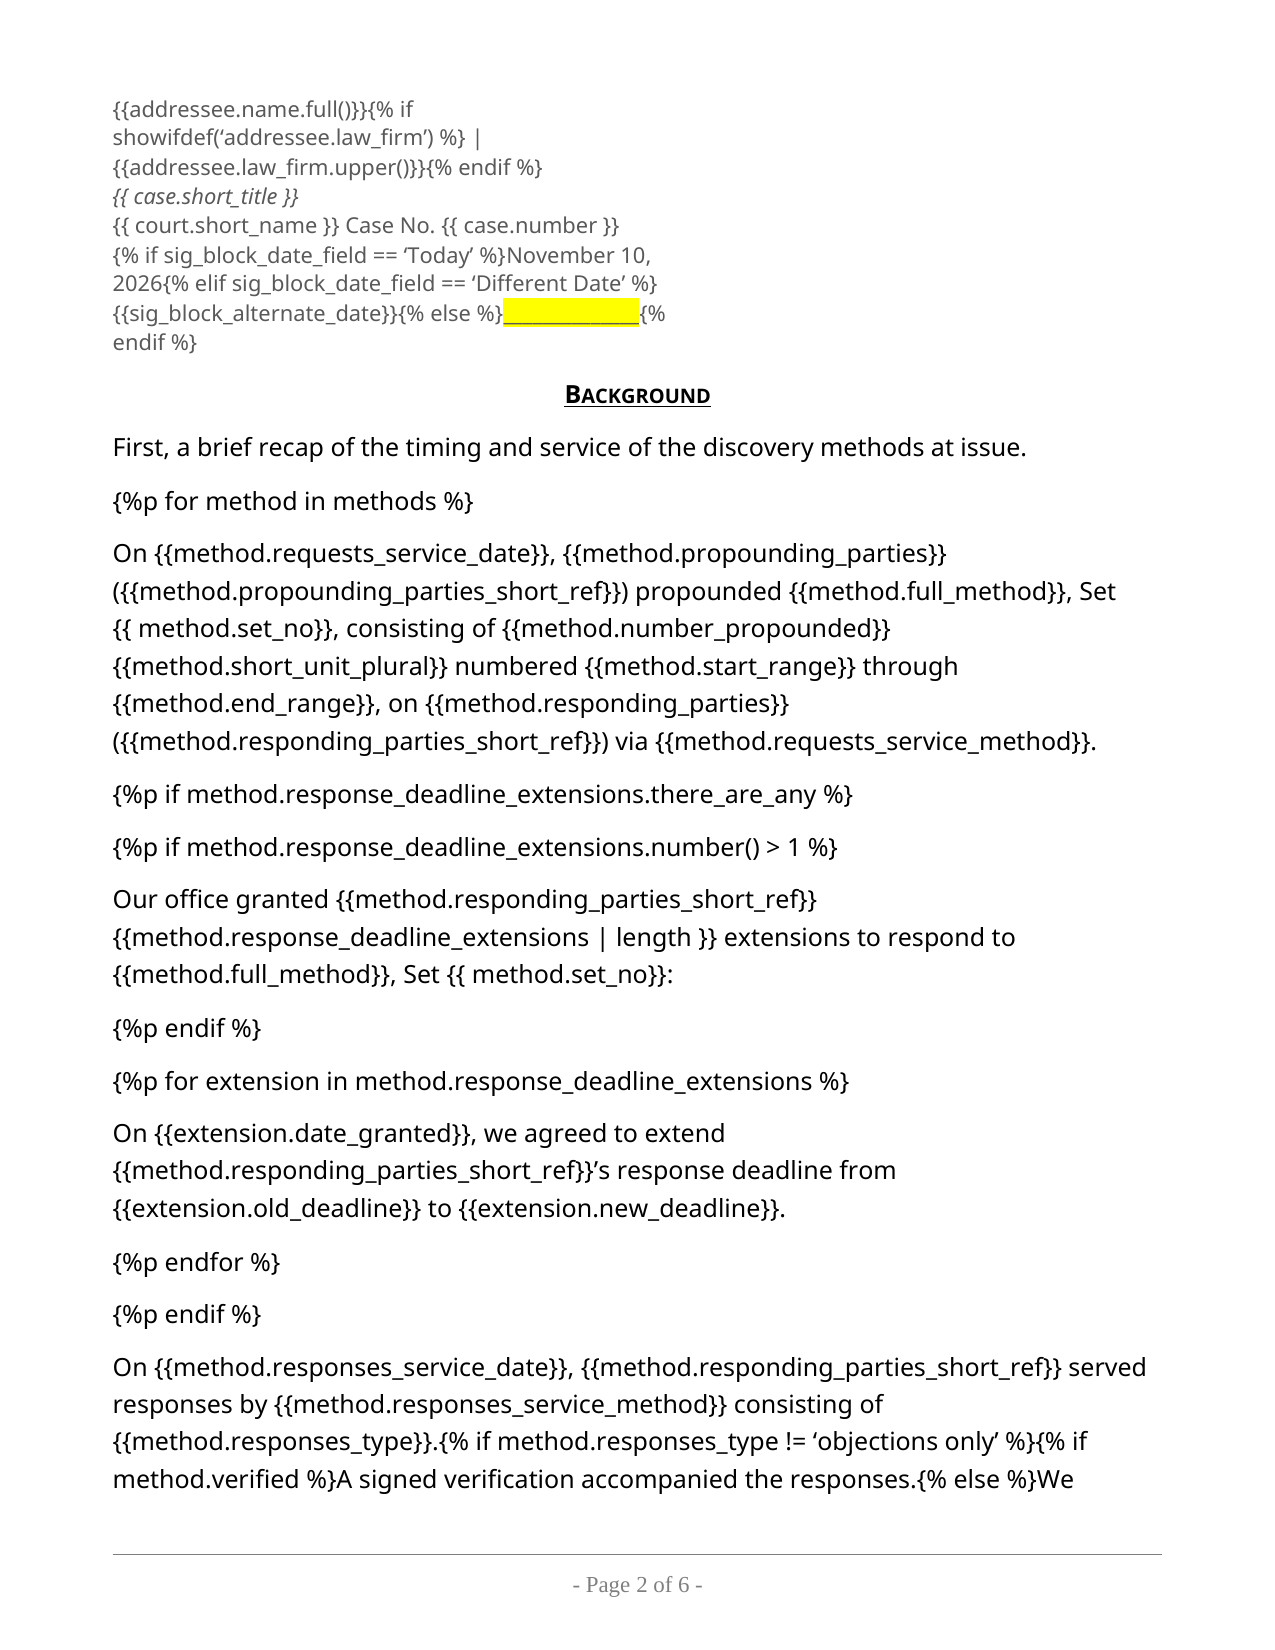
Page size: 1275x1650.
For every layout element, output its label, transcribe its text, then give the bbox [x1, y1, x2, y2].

text {%p if method.response_deadline_extensions.number() > 1 %} [112, 829, 1162, 864]
text First, a brief recap of the timing and service of the discovery methods at issue. [112, 430, 1162, 464]
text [112, 1349, 1162, 1496]
text {%p endif %} [112, 1011, 1162, 1045]
text {%p for extension in method.response_deadline_extensions %} [112, 1063, 1162, 1097]
text On {{extension.date_granted}}, we agreed to extend {{method.responding_parties_short_ref}}’s response deadline from {{extension.old_deadline}} to {{extension.new_deadline}}. [112, 1116, 1162, 1224]
text Our office granted {{method.responding_parties_short_ref}} {{method.response_deadline_extensions | length }} extensions to respond to {{method.full_method}}, Set {{ method.set_no}}: [112, 882, 1162, 991]
text {%p endfor %} [112, 1244, 1162, 1278]
text {%p for method in methods %} [112, 484, 1162, 518]
subtitle Background [112, 382, 1162, 409]
text On {{method.requests_service_date}}, {{method.propounding_parties}} ({{method.propounding_parties_short_ref}}) propounded {{method.full_method}}, Set {{ method.set_no}}, consisting of {{method.number_propounded}} {{method.short_unit_plural}} numbered {{method.start_range}} through {{method.end_range}}, on {{method.responding_parties}} ({{method.responding_parties_short_ref}}) via {{method.requests_service_method}}. [112, 536, 1162, 757]
text {%p if method.response_deadline_extensions.there_are_any %} [112, 777, 1162, 811]
text {%p endif %} [112, 1297, 1162, 1331]
